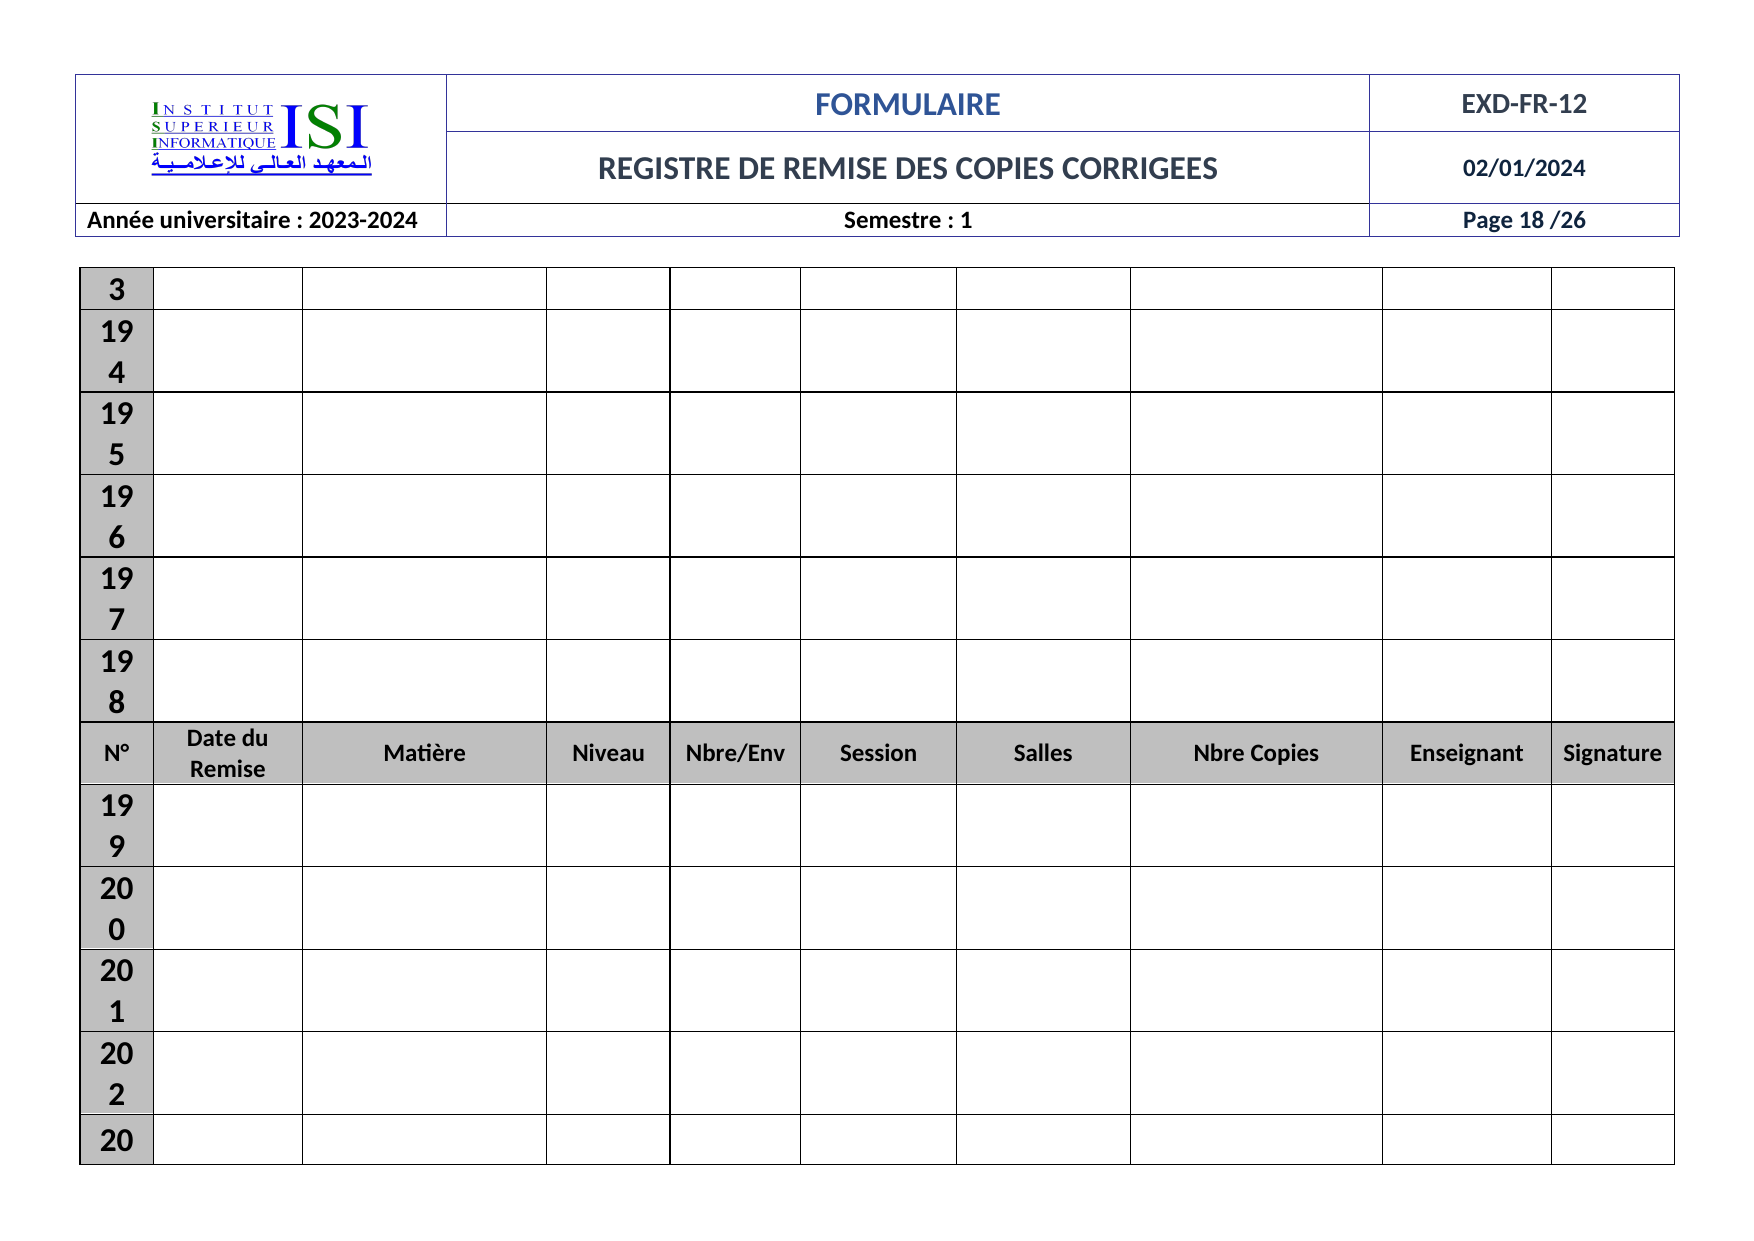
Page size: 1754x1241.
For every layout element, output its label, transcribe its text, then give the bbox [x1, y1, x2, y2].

table_cell [957, 310, 1130, 391]
table_cell [801, 475, 956, 556]
table_cell [1552, 393, 1674, 474]
table_cell [801, 1032, 956, 1113]
table_cell [1552, 310, 1674, 391]
table_cell [154, 393, 302, 474]
table_cell [547, 268, 669, 309]
table_cell Signature [1552, 723, 1674, 783]
table_cell [547, 475, 669, 556]
table_cell [547, 867, 669, 948]
table_cell [303, 1115, 546, 1164]
table_cell [303, 640, 546, 721]
table_cell [671, 785, 800, 866]
table_cell [1383, 640, 1551, 721]
table_cell [303, 393, 546, 474]
table_cell [801, 867, 956, 948]
table_cell Matière [303, 723, 546, 783]
table_cell [957, 558, 1130, 639]
table_cell [1131, 475, 1382, 556]
table_cell Nbre Copies [1131, 723, 1382, 783]
table_cell [957, 268, 1130, 309]
table_cell [154, 310, 302, 391]
table_cell [154, 950, 302, 1031]
table_cell [303, 785, 546, 866]
table_cell Nbre/Env [671, 723, 800, 783]
table_cell [1131, 1115, 1382, 1164]
table_cell [671, 1032, 800, 1113]
table_cell [547, 393, 669, 474]
table_cell [671, 393, 800, 474]
table_cell [1131, 785, 1382, 866]
table_cell [1552, 640, 1674, 721]
table_cell Date du Remise [154, 723, 302, 783]
table_cell [1552, 1032, 1674, 1113]
table_cell [801, 310, 956, 391]
table_cell [1131, 640, 1382, 721]
table_cell 202 [81, 1032, 153, 1113]
picture [141, 87, 381, 191]
table_cell [1131, 867, 1382, 948]
table_cell [1383, 785, 1551, 866]
table_cell [957, 393, 1130, 474]
table_cell [957, 1032, 1130, 1113]
table_cell [154, 785, 302, 866]
table_cell 194 [81, 310, 153, 391]
table_cell [303, 1032, 546, 1113]
table_cell [801, 640, 956, 721]
table_cell [1552, 867, 1674, 948]
table_cell [1552, 950, 1674, 1031]
table_cell [547, 558, 669, 639]
table_cell [1383, 950, 1551, 1031]
table_cell [303, 867, 546, 948]
table_cell [1383, 867, 1551, 948]
table_cell 197 [81, 558, 153, 639]
table_cell [154, 1115, 302, 1164]
table_cell Salles [957, 723, 1130, 783]
table_cell [1552, 268, 1674, 309]
table_cell [1552, 785, 1674, 866]
table_cell [671, 310, 800, 391]
table_cell [1131, 268, 1382, 309]
table_cell [957, 950, 1130, 1031]
table_cell [154, 867, 302, 948]
table_cell [303, 310, 546, 391]
table_cell [547, 950, 669, 1031]
table_cell [957, 1115, 1130, 1164]
table_cell [671, 268, 800, 309]
table_cell [1383, 1115, 1551, 1164]
table_cell [303, 475, 546, 556]
table_cell [957, 475, 1130, 556]
table_cell 198 [81, 640, 153, 721]
table_cell [801, 393, 956, 474]
table_cell [547, 785, 669, 866]
table_cell [801, 268, 956, 309]
table_cell [801, 1115, 956, 1164]
table_cell [957, 867, 1130, 948]
table_cell [547, 1115, 669, 1164]
table_cell [1131, 950, 1382, 1031]
table_cell [547, 310, 669, 391]
table_cell 195 [81, 393, 153, 474]
table_cell Enseignant [1383, 723, 1551, 783]
table_cell Niveau [547, 723, 669, 783]
table_cell Session [801, 723, 956, 783]
table_cell [801, 950, 956, 1031]
table_cell [1552, 558, 1674, 639]
table_cell [957, 640, 1130, 721]
table_cell [1383, 393, 1551, 474]
table_cell [1131, 1032, 1382, 1113]
table_cell [801, 558, 956, 639]
table_cell [1131, 393, 1382, 474]
table_cell [547, 640, 669, 721]
table_cell 193 [81, 268, 153, 309]
table_cell [154, 475, 302, 556]
table_cell [303, 268, 546, 309]
table_cell 203 [81, 1115, 153, 1164]
table_cell [303, 558, 546, 639]
table_cell [1552, 475, 1674, 556]
table_cell 199 [81, 785, 153, 866]
table_cell [1383, 558, 1551, 639]
table_cell [671, 1115, 800, 1164]
table_cell 201 [81, 950, 153, 1031]
table_cell [671, 475, 800, 556]
table_cell [1383, 475, 1551, 556]
table_cell [154, 268, 302, 309]
table_cell [547, 1032, 669, 1113]
table_cell [957, 785, 1130, 866]
table_cell [1383, 310, 1551, 391]
table_cell [1131, 558, 1382, 639]
table_cell [671, 640, 800, 721]
table_cell [1383, 1032, 1551, 1113]
table_cell [1131, 310, 1382, 391]
table_cell [1552, 1115, 1674, 1164]
table_cell N° [81, 723, 153, 783]
table_cell [154, 640, 302, 721]
table_cell [303, 950, 546, 1031]
table_cell [671, 558, 800, 639]
table_cell 196 [81, 475, 153, 556]
table_cell [154, 1032, 302, 1113]
table_cell [1383, 268, 1551, 309]
table_cell [154, 558, 302, 639]
table_cell [671, 867, 800, 948]
table_cell [671, 950, 800, 1031]
table_cell [801, 785, 956, 866]
table_cell 200 [81, 867, 153, 948]
